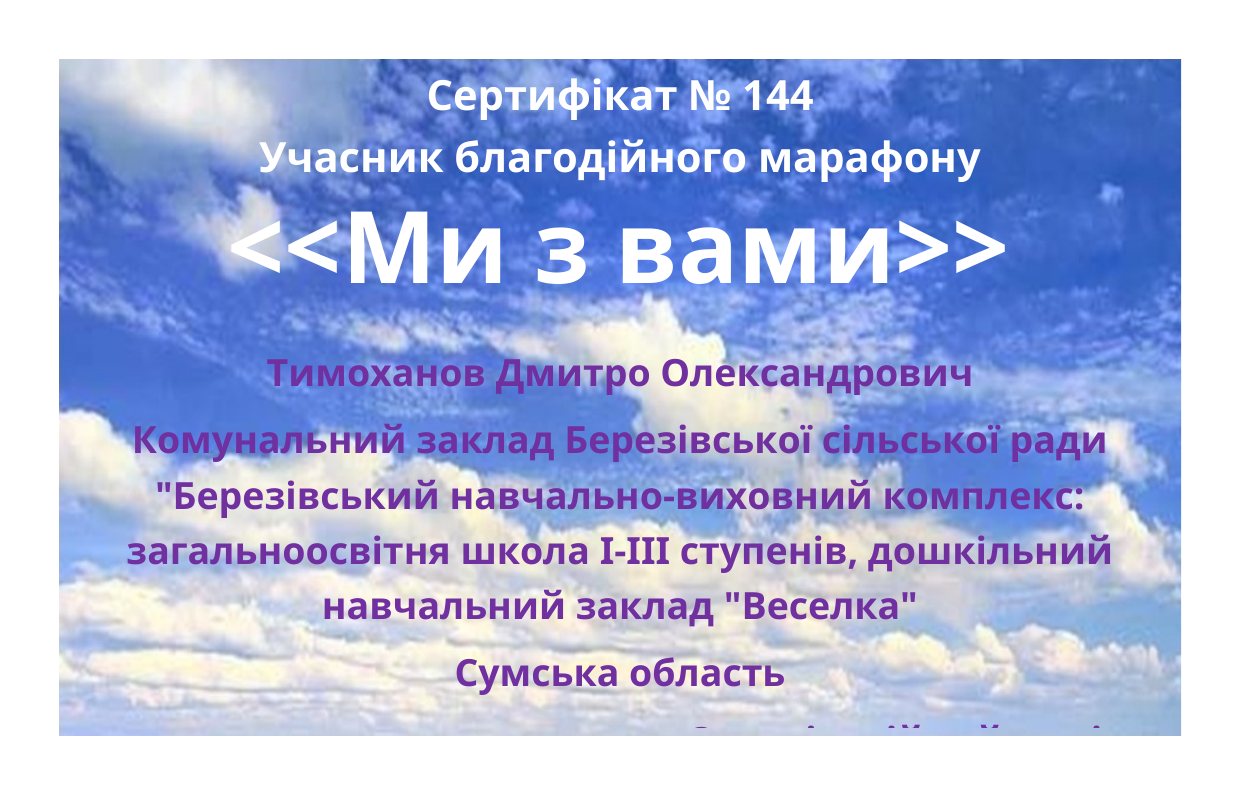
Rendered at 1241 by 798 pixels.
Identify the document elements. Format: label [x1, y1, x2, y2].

picture [59, 59, 1182, 736]
